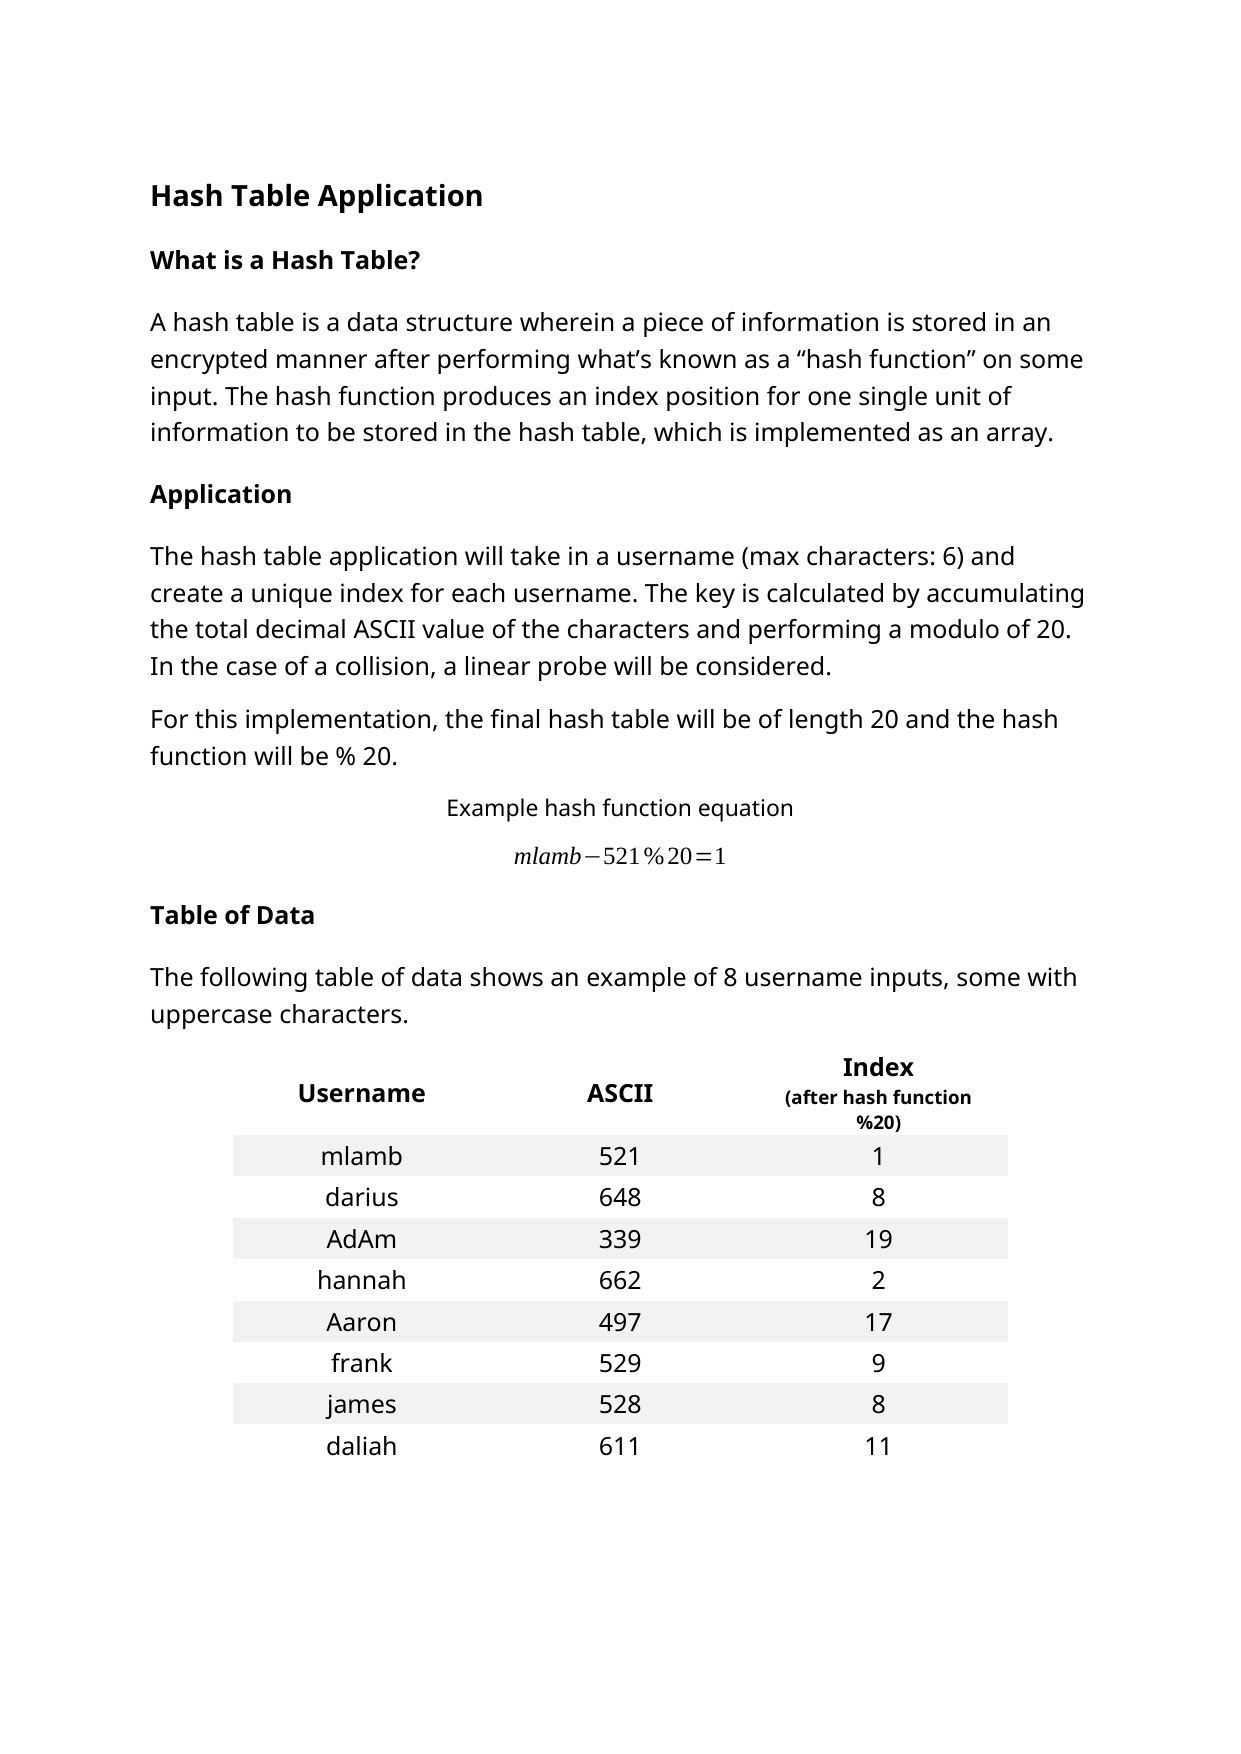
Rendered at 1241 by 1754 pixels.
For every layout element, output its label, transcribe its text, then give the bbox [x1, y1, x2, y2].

text For this implementation, the final hash table will be of length 20 and the hash function will be % 20. [150, 702, 1090, 773]
table_cell james [233, 1383, 491, 1424]
table_cell 2 [749, 1259, 1008, 1301]
text The hash table application will take in a username (max characters: 6) and create a unique index for each username. The key is calculated by accumulating the total decimal ASCII value of the characters and performing a modulo of 20. In the case of a collision, a linear probe will be considered. [150, 538, 1090, 683]
table_header Index (after hash function %20) [749, 1050, 1008, 1135]
table_cell 17 [749, 1301, 1008, 1342]
subtitle Application [150, 477, 1090, 511]
table_cell 8 [749, 1176, 1008, 1218]
subtitle What is a Hash Table? [150, 243, 1090, 277]
table_cell 611 [491, 1425, 749, 1466]
table_cell 19 [749, 1218, 1008, 1259]
table_cell Aaron [233, 1301, 491, 1342]
table_cell mlamb [233, 1135, 491, 1176]
table_cell 662 [491, 1259, 749, 1301]
table_cell daliah [233, 1425, 491, 1466]
table_cell 9 [749, 1342, 1008, 1383]
text The following table of data shows an example of 8 username inputs, some with uppercase characters. [150, 960, 1090, 1031]
subtitle Hash Table Application [150, 175, 1090, 215]
text A hash table is a data structure wherein a piece of information is stored in an encrypted manner after performing what’s known as a “hash function” on some input. The hash function produces an index position for one single unit of information to be stored in the hash table, which is implemented as an array. [150, 304, 1090, 449]
subtitle Table of Data [150, 898, 1090, 932]
table_cell 529 [491, 1342, 749, 1383]
table_cell AdAm [233, 1218, 491, 1259]
table_cell hannah [233, 1259, 491, 1301]
text Example hash function equation [150, 792, 1090, 824]
table_header ASCII [491, 1050, 749, 1135]
table_header Username [233, 1050, 491, 1135]
table_cell 528 [491, 1383, 749, 1424]
table_cell 339 [491, 1218, 749, 1259]
table_cell 1 [749, 1135, 1008, 1176]
table_cell 497 [491, 1301, 749, 1342]
table_cell frank [233, 1342, 491, 1383]
table_cell 11 [749, 1425, 1008, 1466]
table_cell darius [233, 1176, 491, 1218]
table_cell 521 [491, 1135, 749, 1176]
table_cell 8 [749, 1383, 1008, 1424]
table_cell 648 [491, 1176, 749, 1218]
